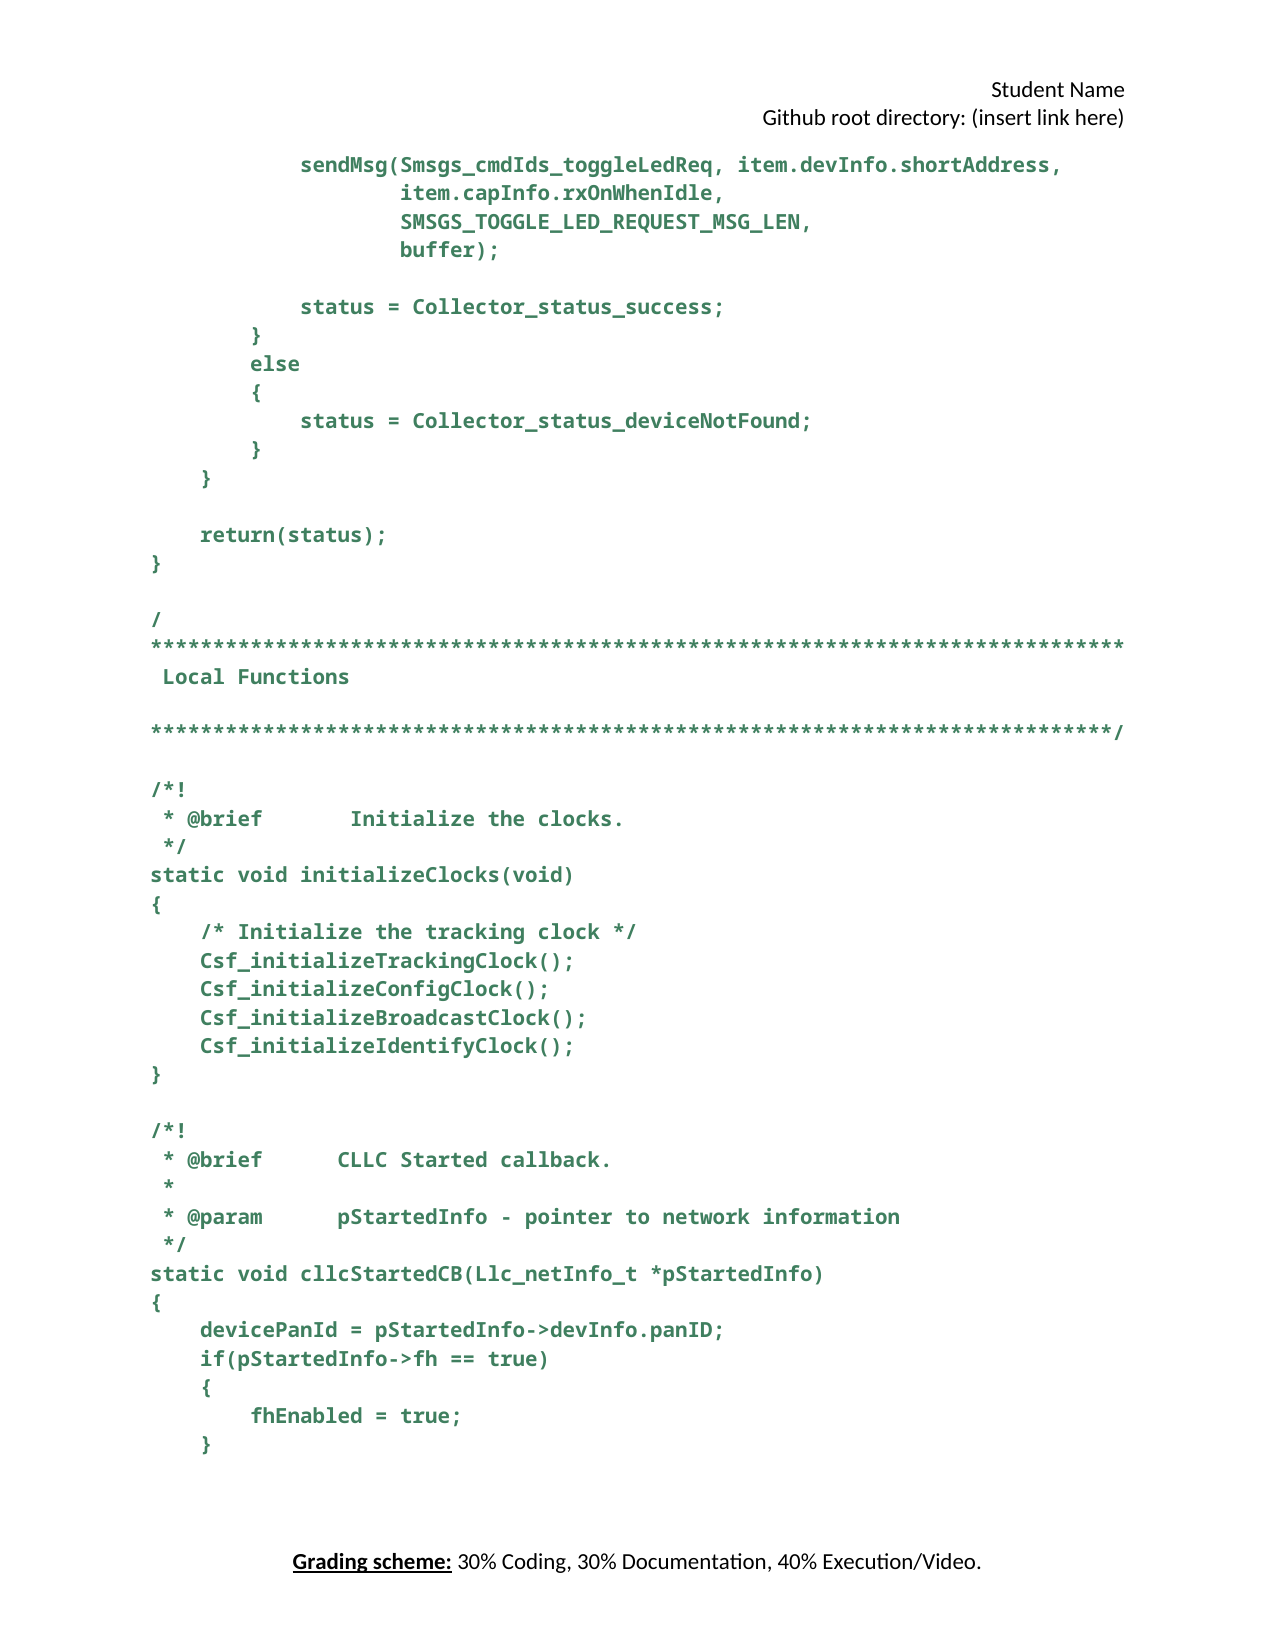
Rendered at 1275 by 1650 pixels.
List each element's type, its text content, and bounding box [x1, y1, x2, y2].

text return(status); [150, 520, 1125, 548]
text } [150, 321, 1125, 349]
text { [150, 889, 1125, 917]
text item.capInfo.rxOnWhenIdle, [150, 178, 1125, 207]
text /* Initialize the tracking clock */ [150, 917, 1125, 946]
text } [150, 463, 1125, 491]
text Csf_initializeConfigClock(); [150, 974, 1125, 1003]
text } [150, 1429, 1125, 1458]
text static void initializeClocks(void) [150, 861, 1125, 889]
text *****************************************************************************/ [150, 690, 1125, 747]
text /****************************************************************************** [150, 605, 1125, 662]
text * @brief CLLC Started callback. [150, 1145, 1125, 1173]
text } [150, 434, 1125, 463]
text */ [150, 1230, 1125, 1259]
text { [150, 1372, 1125, 1401]
text if(pStartedInfo->fh == true) [150, 1344, 1125, 1372]
text * @brief Initialize the clocks. [150, 804, 1125, 832]
text buffer); [150, 235, 1125, 264]
text { [150, 1287, 1125, 1316]
text * [150, 1173, 1125, 1202]
text } [150, 1059, 1125, 1088]
text * @param pStartedInfo - pointer to network information [150, 1202, 1125, 1230]
text Csf_initializeBroadcastClock(); [150, 1003, 1125, 1031]
text SMSGS_TOGGLE_LED_REQUEST_MSG_LEN, [150, 207, 1125, 235]
text Csf_initializeTrackingClock(); [150, 946, 1125, 974]
text */ [150, 832, 1125, 861]
text /*! [150, 1116, 1125, 1145]
text devicePanId = pStartedInfo->devInfo.panID; [150, 1316, 1125, 1344]
text fhEnabled = true; [150, 1401, 1125, 1429]
text /*! [150, 775, 1125, 804]
text } [150, 548, 1125, 577]
text sendMsg(Smsgs_cmdIds_toggleLedReq, item.devInfo.shortAddress, [150, 150, 1125, 178]
text { [150, 377, 1125, 406]
text status = Collector_status_success; [150, 292, 1125, 321]
text else [150, 349, 1125, 377]
text Local Functions [150, 662, 1125, 690]
text status = Collector_status_deviceNotFound; [150, 406, 1125, 434]
text static void cllcStartedCB(Llc_netInfo_t *pStartedInfo) [150, 1259, 1125, 1287]
text Csf_initializeIdentifyClock(); [150, 1031, 1125, 1059]
